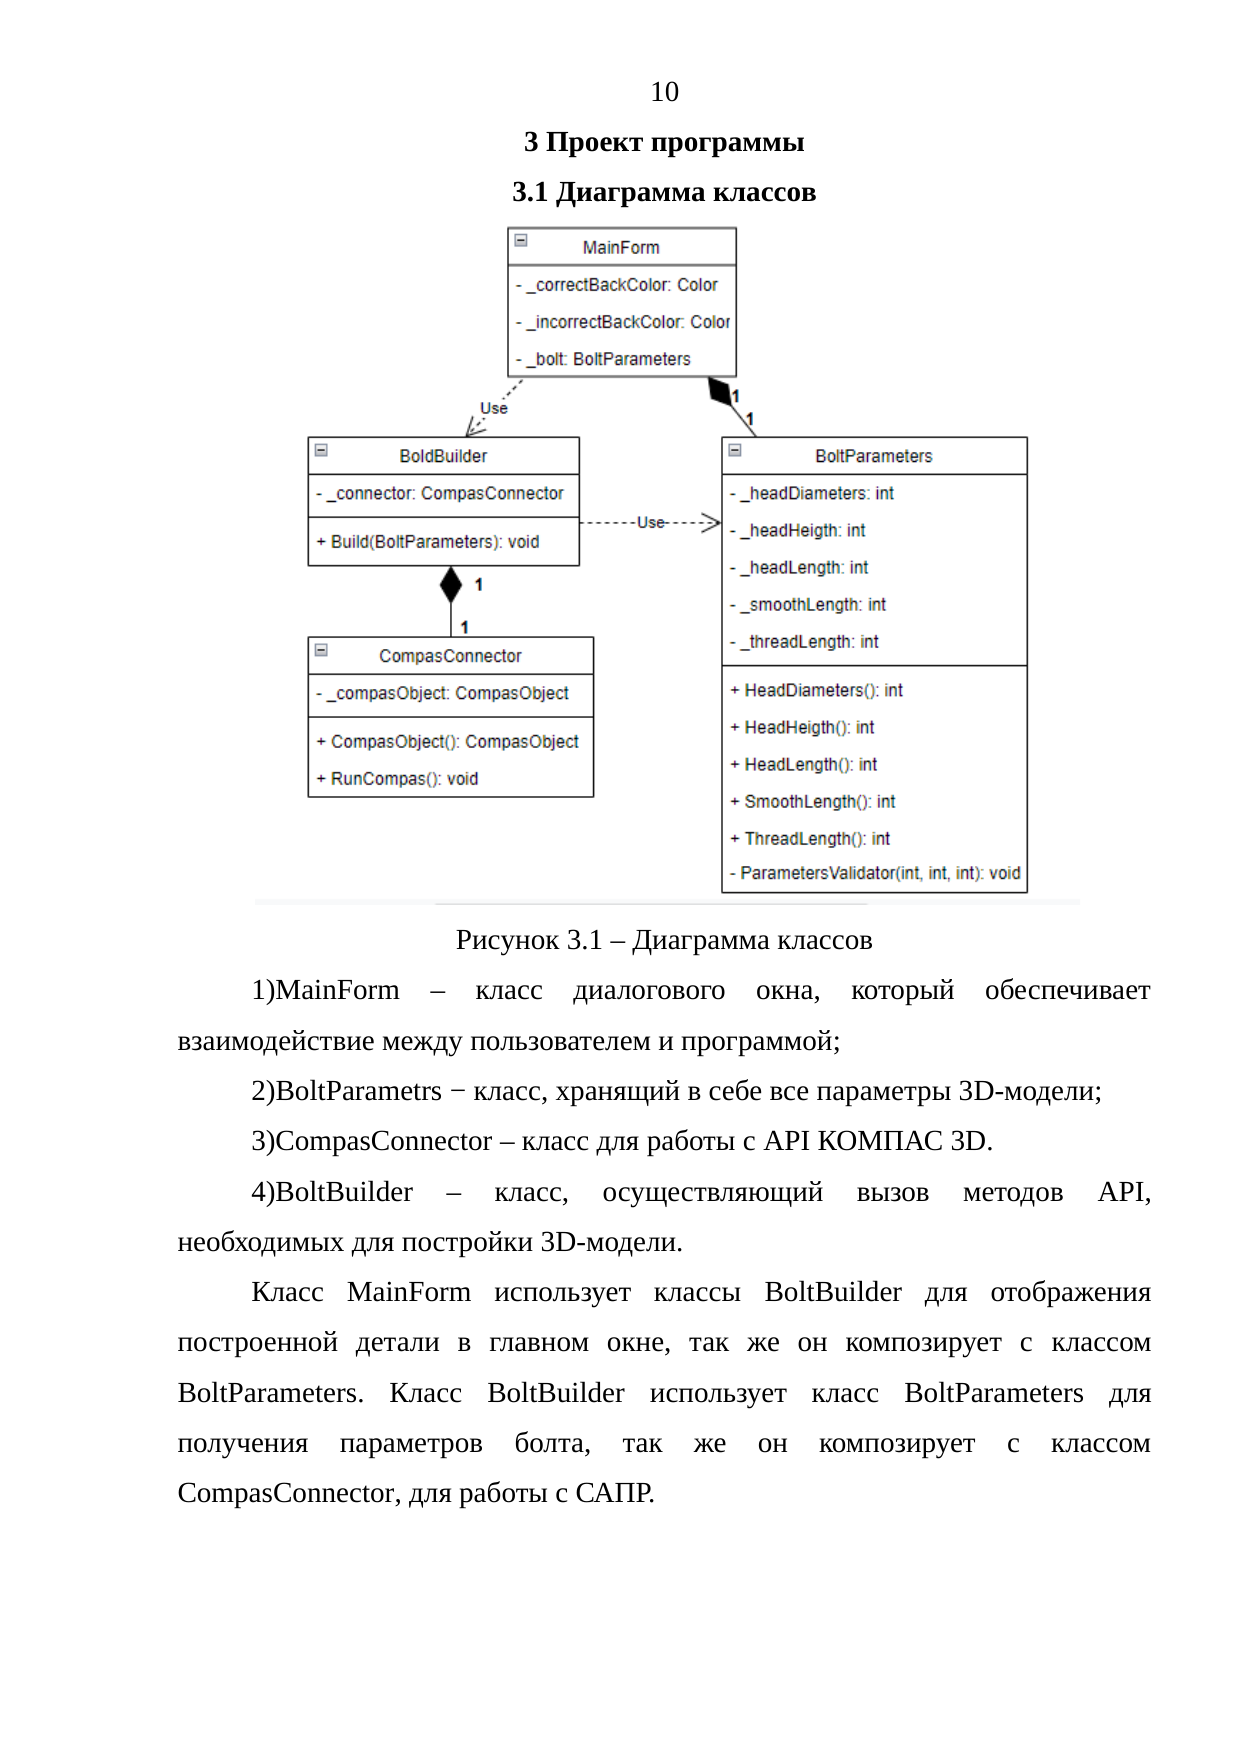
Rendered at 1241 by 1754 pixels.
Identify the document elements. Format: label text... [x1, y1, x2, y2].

text Класс MainForm использует классы BoltBuilder для отображения построенной детали в главном окне, так же он композирует с классом BoltParameters. Класс BoltBuilder использует класс BoltParameters для получения параметров болта, так же он композирует с классом CompasConnector, для работы с САПР. [177, 1274, 1152, 1509]
picture [255, 224, 1081, 905]
text Рисунок 3.1 – Диаграмма классов [177, 922, 1152, 956]
text 3)CompasConnector – класс для работы с API КОМПАС 3D. [177, 1123, 1152, 1157]
text 4)BoltBuilder – класс, осуществляющий вызов методов API, необходимых для постройки 3D-модели. [177, 1174, 1152, 1257]
text 3 Проект программы [177, 124, 1152, 157]
text 2)BoltParametrs − класс, хранящий в себе все параметры 3D-модели; [177, 1073, 1152, 1107]
text 1)MainForm – класс диалогового окна, который обеспечивает взаимодействие между пользователем и программой; [177, 972, 1152, 1056]
text 3.1 Диаграмма классов [177, 174, 1152, 208]
